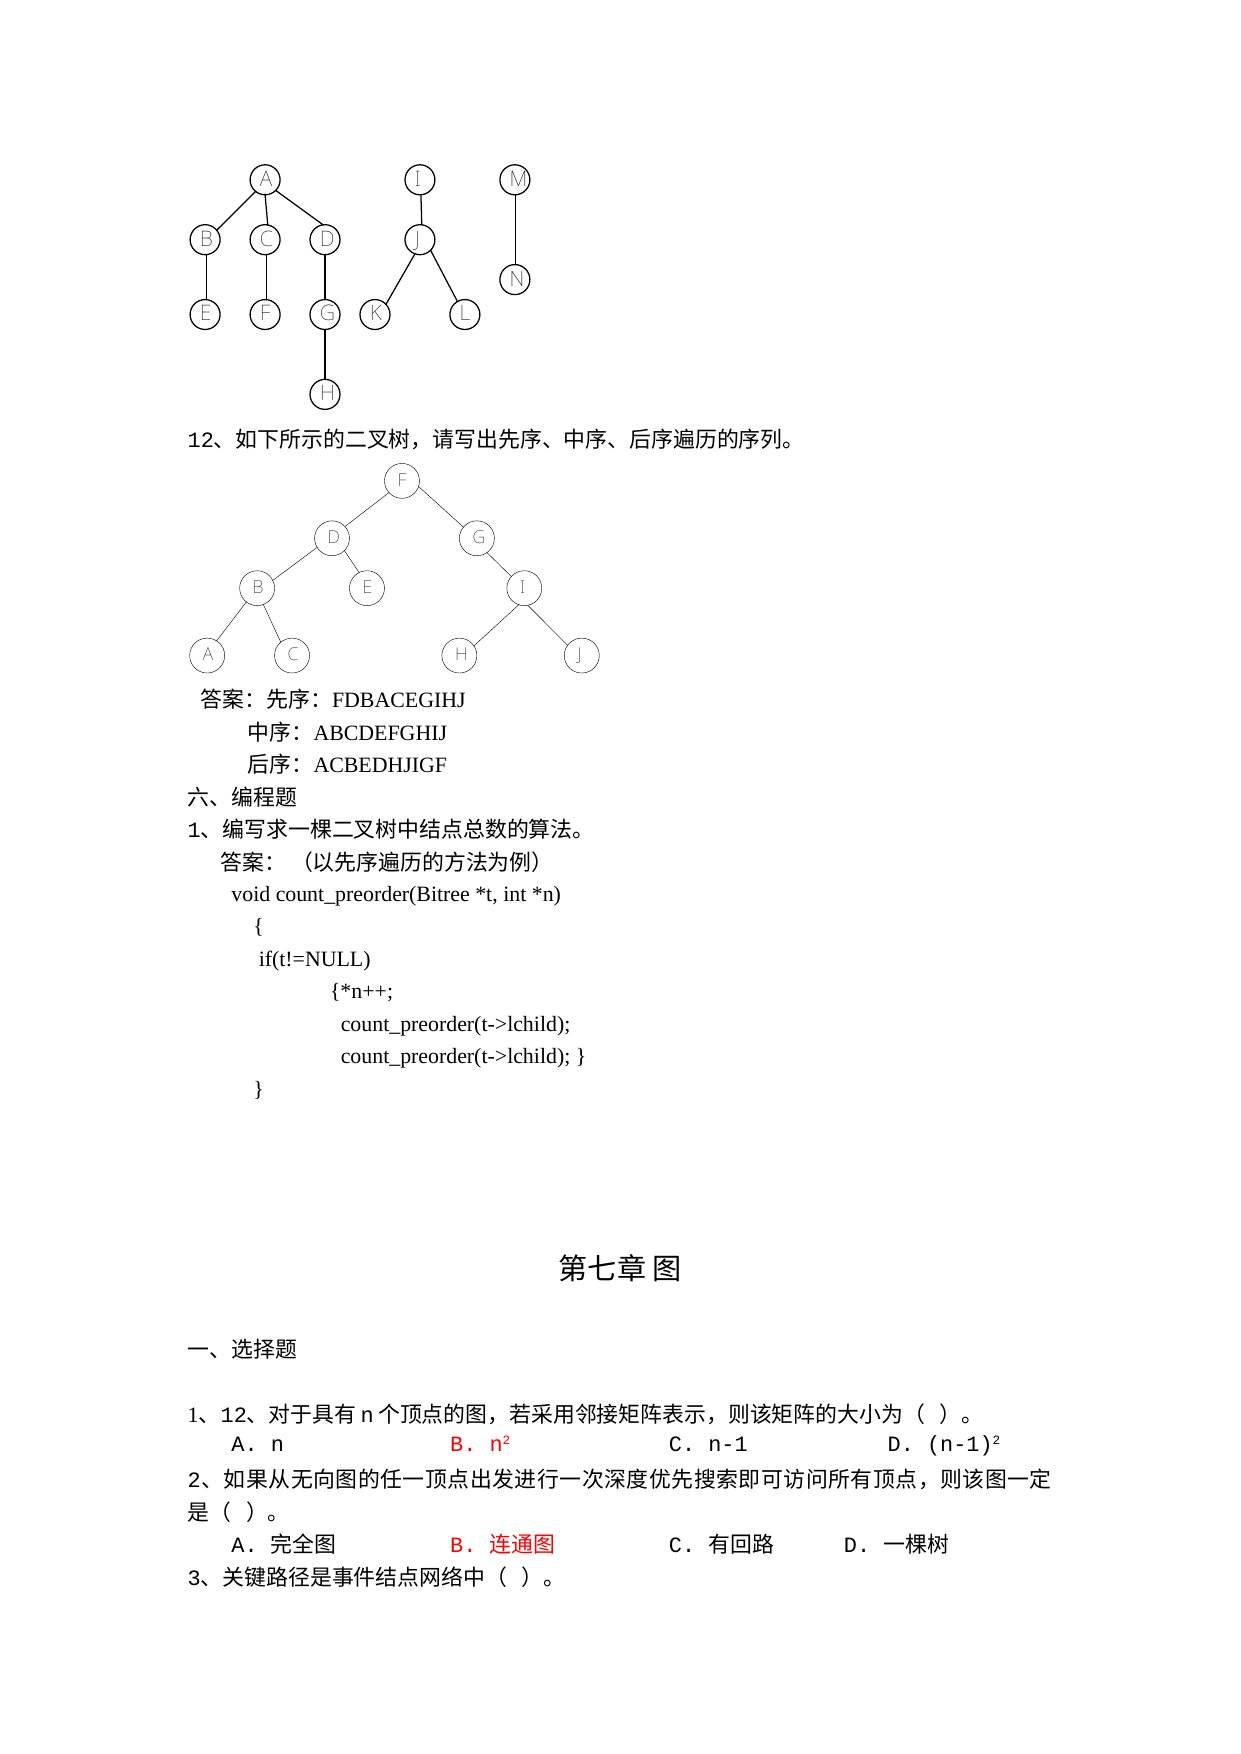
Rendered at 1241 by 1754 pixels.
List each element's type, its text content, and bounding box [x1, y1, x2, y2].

text 答案：先序：FDBACEGIHJ [187, 682, 1053, 714]
text 1、12、对于具有n个顶点的图，若采用邻接矩阵表示，则该矩阵的大小为（ ）。 [187, 1397, 1053, 1429]
text A. 完全图 B. 连通图 C. 有回路 D. 一棵树 [187, 1527, 1053, 1559]
text 1、编写求一棵二叉树中结点总数的算法。 [187, 812, 1053, 844]
text void count_preorder(Bitree *t, int *n) [187, 877, 1053, 909]
text 答案： （以先序遍历的方法为例） [187, 844, 1053, 877]
text 2、如果从无向图的任一顶点出发进行一次深度优先搜索即可访问所有顶点，则该图一定是（ ）。 [187, 1462, 1053, 1527]
text A. n B. n2 C. n-1 D. (n-1)2 [187, 1429, 1053, 1462]
text count_preorder(t->lchild); } [187, 1039, 1053, 1072]
text count_preorder(t->lchild); [187, 1007, 1053, 1039]
text 第七章 图 [187, 1234, 1053, 1299]
text 后序：ACBEDHJIGF [187, 747, 1053, 779]
text 3、关键路径是事件结点网络中（ ）。 [187, 1559, 1053, 1592]
text 中序：ABCDEFGHIJ [187, 714, 1053, 747]
text if(t!=NULL) [187, 942, 1053, 974]
text } [187, 1072, 1053, 1104]
text {*n++; [187, 974, 1053, 1007]
text { [187, 909, 1053, 942]
text 12、如下所示的二叉树，请写出先序、中序、后序遍历的序列。 [187, 422, 1053, 454]
text 六、编程题 [187, 779, 1053, 812]
text 一、选择题 [187, 1332, 1053, 1364]
